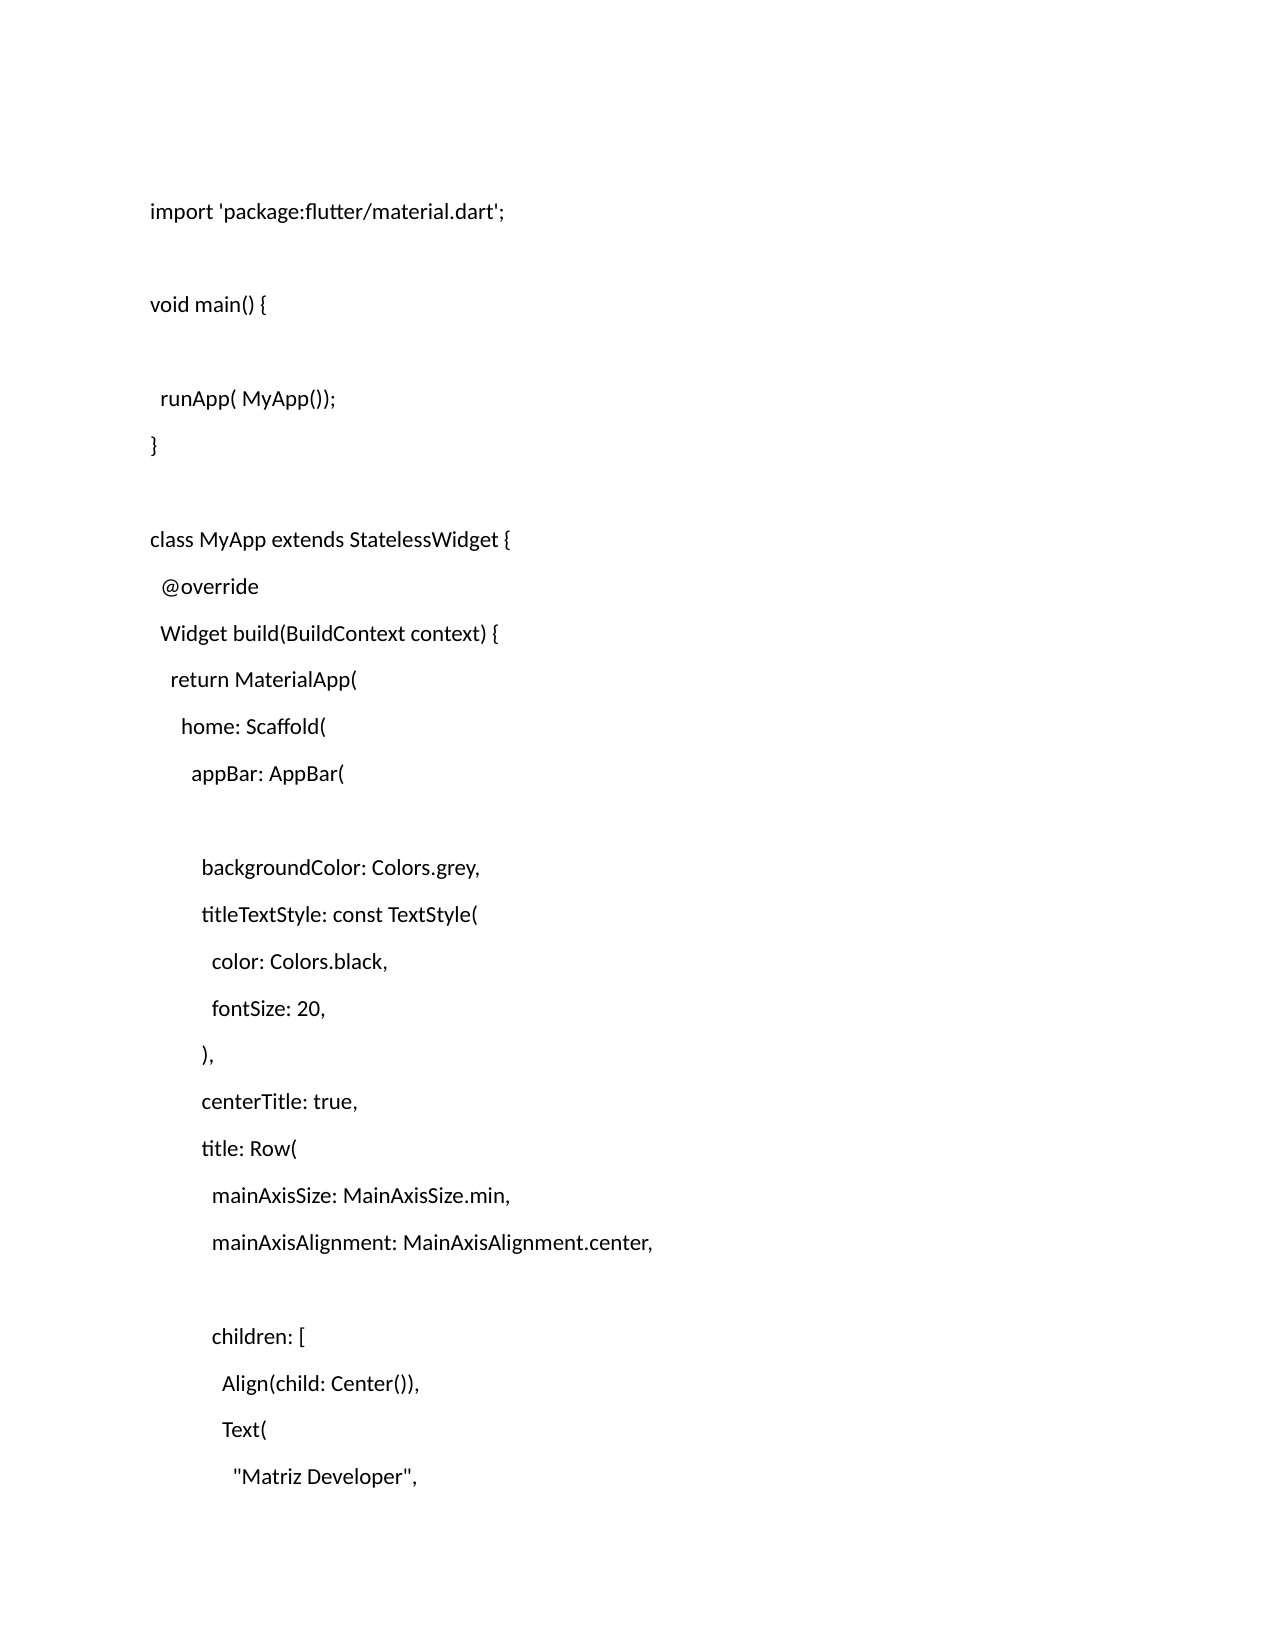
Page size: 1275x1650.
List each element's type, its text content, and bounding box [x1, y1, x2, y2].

text Align(child: Center()), [150, 1369, 1125, 1397]
text appBar: AppBar( [150, 759, 1125, 787]
text @override [150, 572, 1125, 600]
text color: Colors.black, [150, 947, 1125, 975]
text void main() { [150, 291, 1125, 319]
text home: Scaffold( [150, 712, 1125, 741]
text children: [ [150, 1322, 1125, 1350]
text backgroundColor: Colors.grey, [150, 853, 1125, 881]
text ), [150, 1041, 1125, 1069]
text Widget build(BuildContext context) { [150, 619, 1125, 647]
text import 'package:flutter/material.dart'; [150, 197, 1125, 225]
text centerTitle: true, [150, 1087, 1125, 1116]
text } [150, 431, 1125, 459]
text mainAxisSize: MainAxisSize.min, [150, 1181, 1125, 1209]
text runApp( MyApp()); [150, 384, 1125, 412]
text class MyApp extends StatelessWidget { [150, 525, 1125, 553]
text mainAxisAlignment: MainAxisAlignment.center, [150, 1228, 1125, 1256]
text titleTextStyle: const TextStyle( [150, 900, 1125, 928]
text fontSize: 20, [150, 994, 1125, 1022]
text return MaterialApp( [150, 666, 1125, 694]
text title: Row( [150, 1134, 1125, 1162]
text "Matriz Developer", [150, 1462, 1125, 1491]
text Text( [150, 1416, 1125, 1444]
